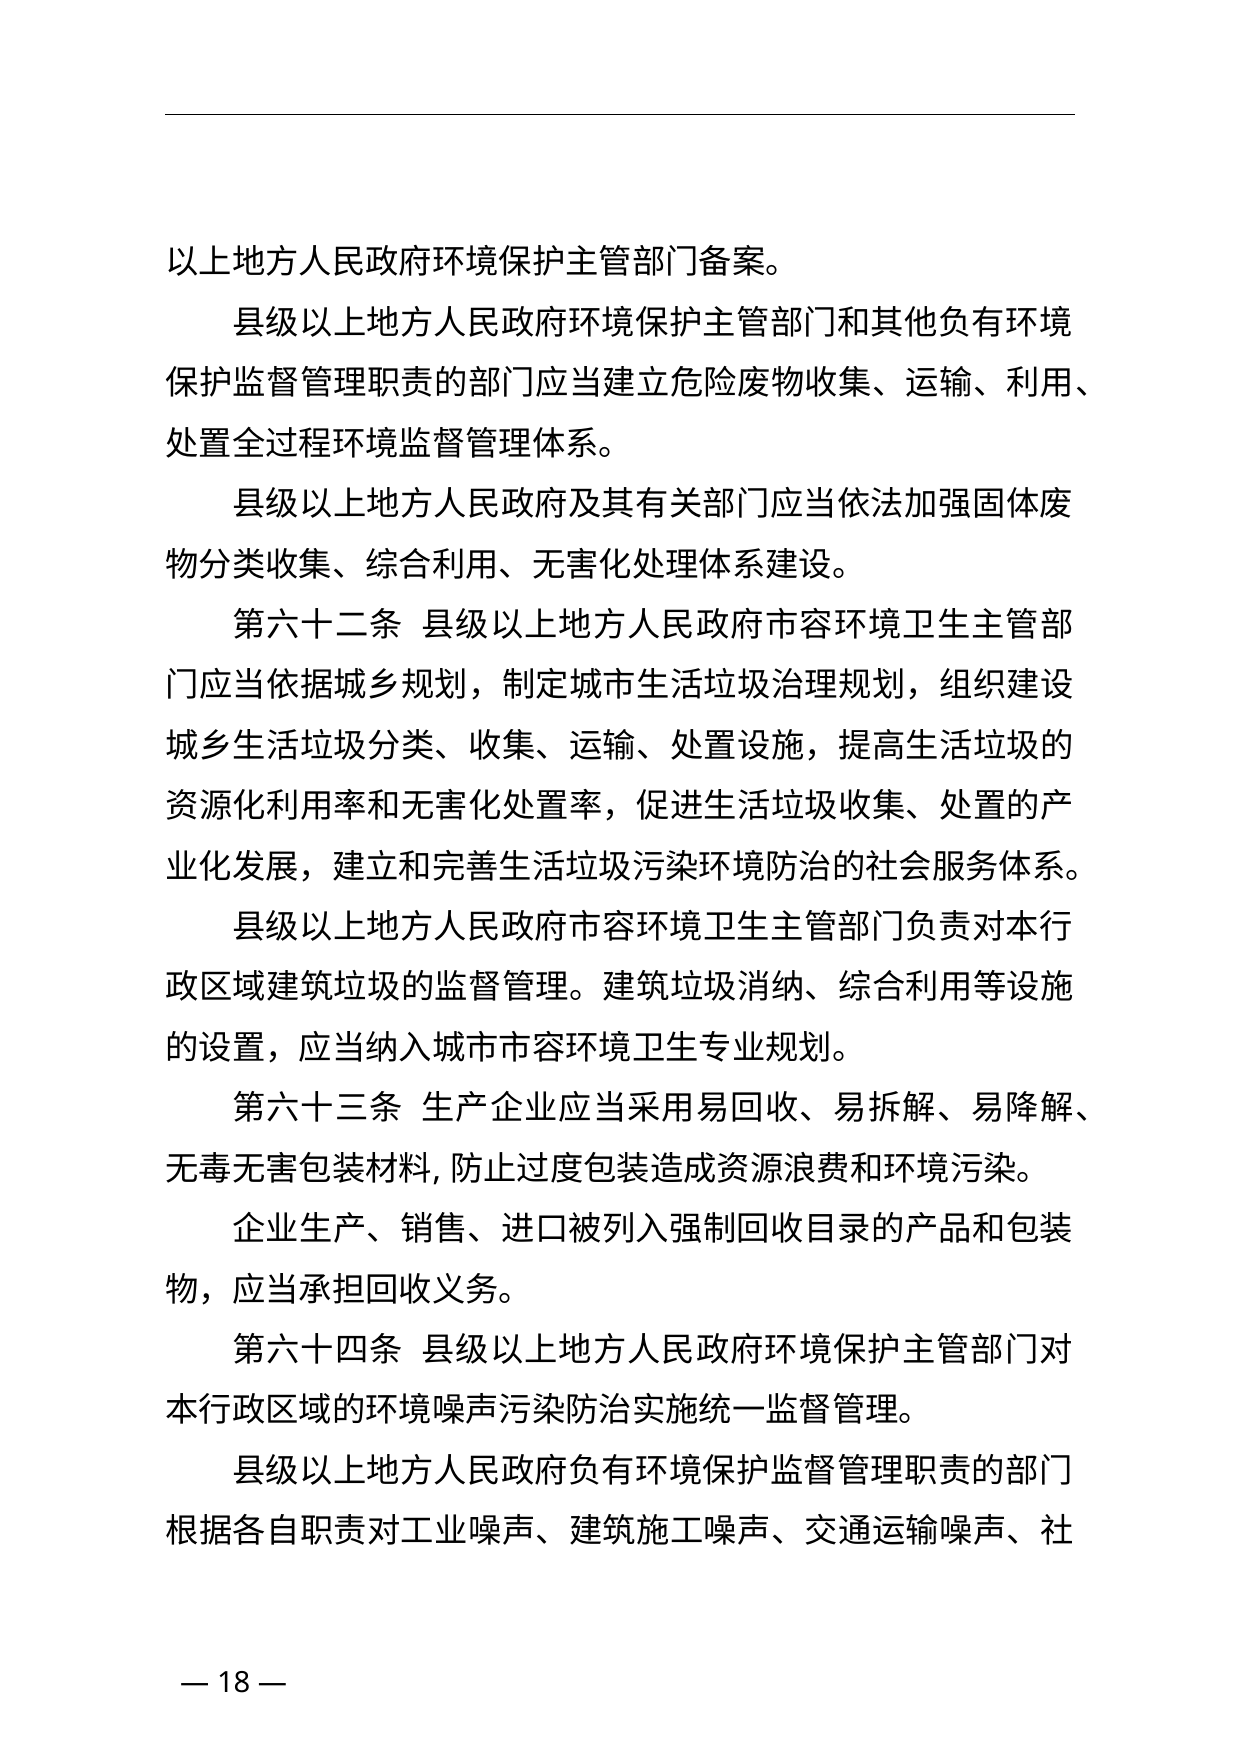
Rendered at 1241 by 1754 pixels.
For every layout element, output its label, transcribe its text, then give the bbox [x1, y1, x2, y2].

text 县级以上地方人民政府及其有关部门应当依法加强固体废物分类收集、综合利用、无害化处理体系建设。 [165, 467, 1075, 588]
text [165, 1434, 1075, 1555]
text 第六十三条 生产企业应当采用易回收、易拆解、易降解、无毒无害包装材料, 防止过度包装造成资源浪费和环境污染。 [165, 1071, 1075, 1192]
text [165, 226, 1075, 286]
text 第六十四条 县级以上地方人民政府环境保护主管部门对本行政区域的环境噪声污染防治实施统一监督管理。 [165, 1313, 1075, 1434]
text 企业生产、销售、进口被列入强制回收目录的产品和包装物，应当承担回收义务。 [165, 1192, 1075, 1313]
text 县级以上地方人民政府市容环境卫生主管部门负责对本行政区域建筑垃圾的监督管理。建筑垃圾消纳、综合利用等设施的设置，应当纳入城市市容环境卫生专业规划。 [165, 890, 1075, 1071]
text 县级以上地方人民政府环境保护主管部门和其他负有环境保护监督管理职责的部门应当建立危险废物收集、运输、利用、处置全过程环境监督管理体系。 [165, 286, 1075, 467]
text 第六十二条 县级以上地方人民政府市容环境卫生主管部门应当依据城乡规划，制定城市生活垃圾治理规划，组织建设城乡生活垃圾分类、收集、运输、处置设施，提高生活垃圾的资源化利用率和无害化处置率，促进生活垃圾收集、处置的产业化发展，建立和完善生活垃圾污染环境防治的社会服务体系。 [165, 588, 1075, 890]
